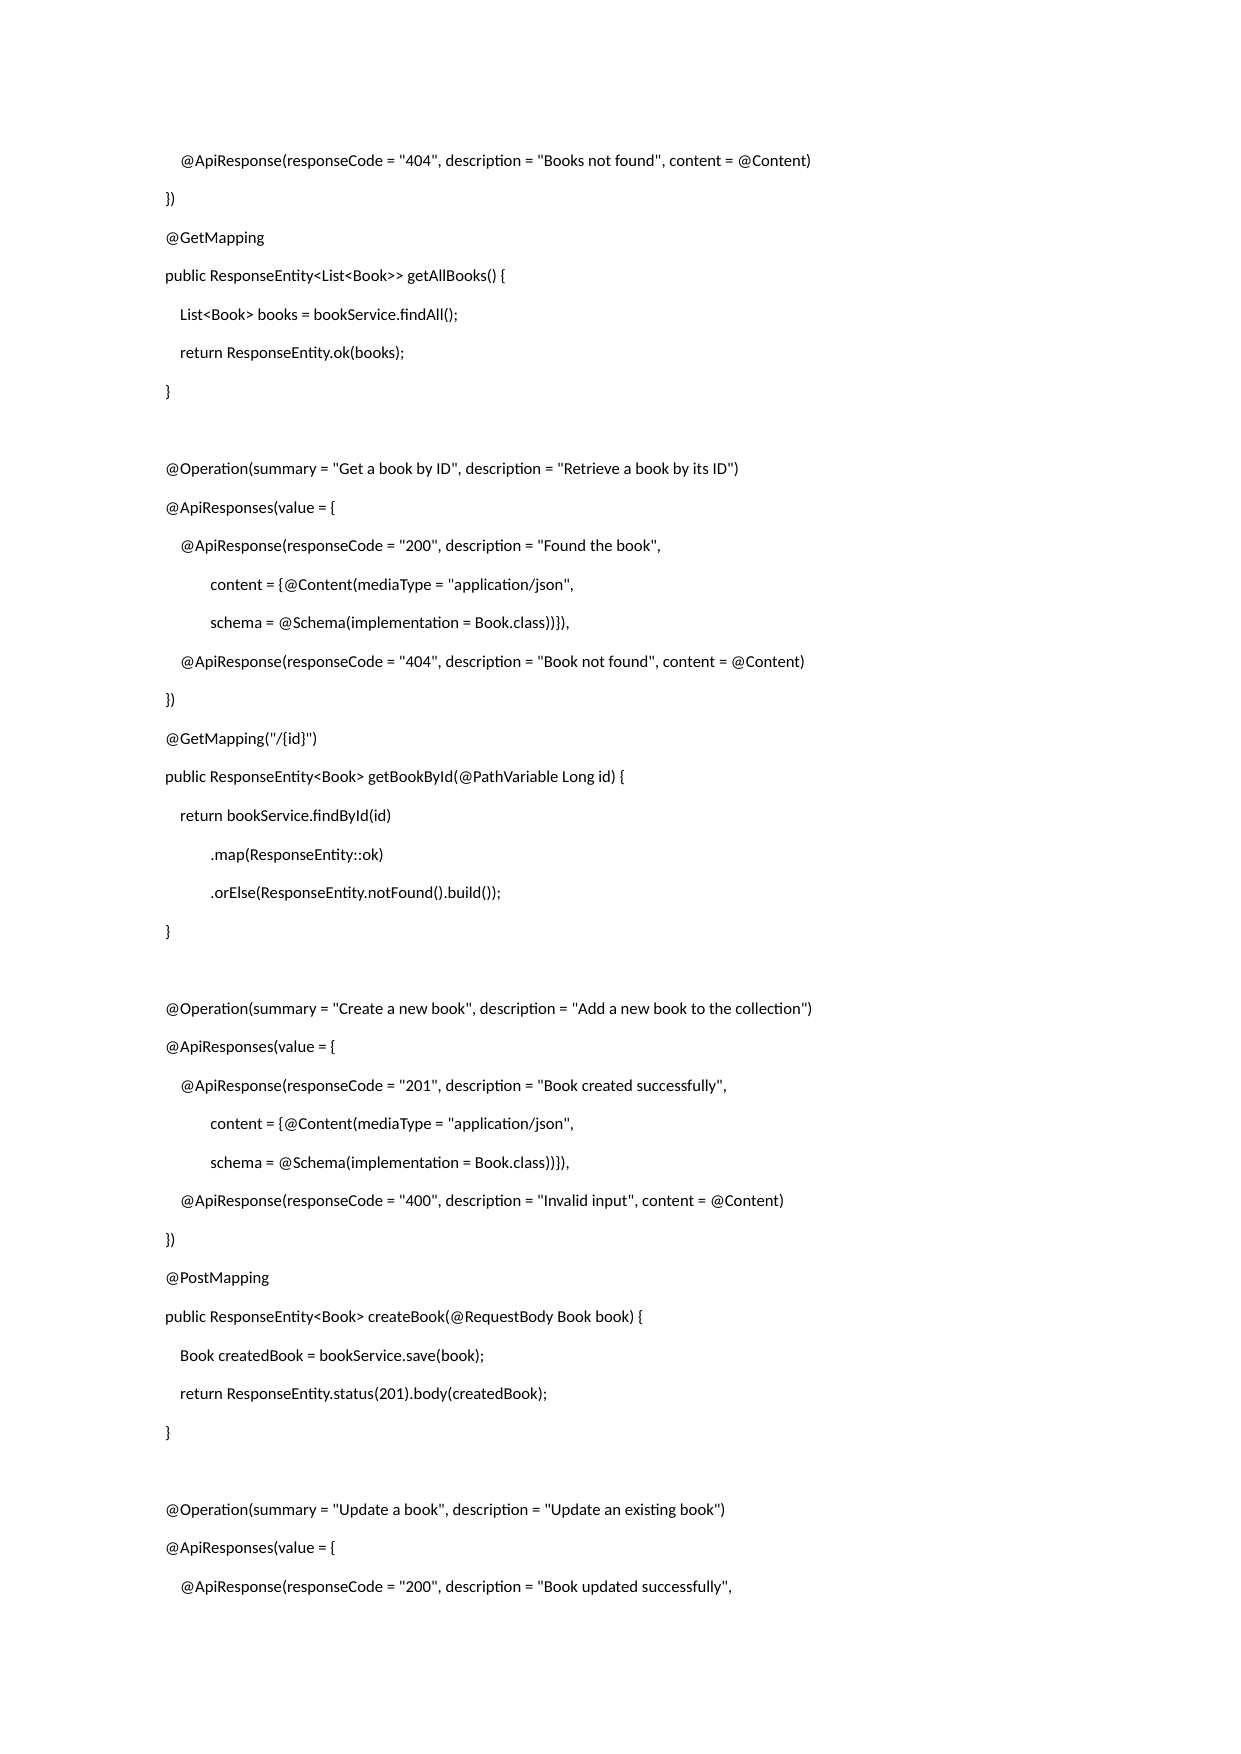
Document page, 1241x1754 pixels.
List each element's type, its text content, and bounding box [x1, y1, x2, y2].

text return ResponseEntity.status(201).body(createdBook); [150, 1383, 1090, 1404]
text } [150, 1422, 1090, 1442]
text List<Book> books = bookService.findAll(); [150, 304, 1090, 324]
text content = {@Content(mediaType = "application/json", [150, 1113, 1090, 1134]
text } [150, 381, 1090, 402]
text @ApiResponse(responseCode = "201", description = "Book created successfully", [150, 1075, 1090, 1095]
text public ResponseEntity<List<Book>> getAllBooks() { [150, 266, 1090, 286]
text @ApiResponse(responseCode = "404", description = "Books not found", content = @Content) [150, 150, 1090, 170]
text .orElse(ResponseEntity.notFound().build()); [150, 882, 1090, 903]
text schema = @Schema(implementation = Book.class))}), [150, 612, 1090, 633]
text @ApiResponse(responseCode = "200", description = "Book updated successfully", [150, 1576, 1090, 1596]
text public ResponseEntity<Book> createBook(@RequestBody Book book) { [150, 1306, 1090, 1327]
text .map(ResponseEntity::ok) [150, 844, 1090, 864]
text return bookService.findById(id) [150, 805, 1090, 826]
text @ApiResponses(value = { [150, 497, 1090, 517]
text @ApiResponse(responseCode = "404", description = "Book not found", content = @Content) [150, 651, 1090, 671]
text return ResponseEntity.ok(books); [150, 343, 1090, 363]
text } [150, 921, 1090, 941]
text Book createdBook = bookService.save(book); [150, 1345, 1090, 1365]
text @GetMapping [150, 227, 1090, 247]
text @GetMapping("/{id}") [150, 728, 1090, 748]
text @Operation(summary = "Get a book by ID", description = "Retrieve a book by its ID") [150, 458, 1090, 479]
text public ResponseEntity<Book> getBookById(@PathVariable Long id) { [150, 767, 1090, 787]
text }) [150, 689, 1090, 710]
text @ApiResponse(responseCode = "400", description = "Invalid input", content = @Content) [150, 1191, 1090, 1211]
text @PostMapping [150, 1268, 1090, 1288]
text @Operation(summary = "Update a book", description = "Update an existing book") [150, 1499, 1090, 1519]
text @Operation(summary = "Create a new book", description = "Add a new book to the collection") [150, 998, 1090, 1018]
text content = {@Content(mediaType = "application/json", [150, 574, 1090, 594]
text @ApiResponses(value = { [150, 1537, 1090, 1558]
text @ApiResponses(value = { [150, 1036, 1090, 1057]
text @ApiResponse(responseCode = "200", description = "Found the book", [150, 535, 1090, 556]
text }) [150, 1229, 1090, 1249]
text schema = @Schema(implementation = Book.class))}), [150, 1152, 1090, 1172]
text }) [150, 188, 1090, 209]
